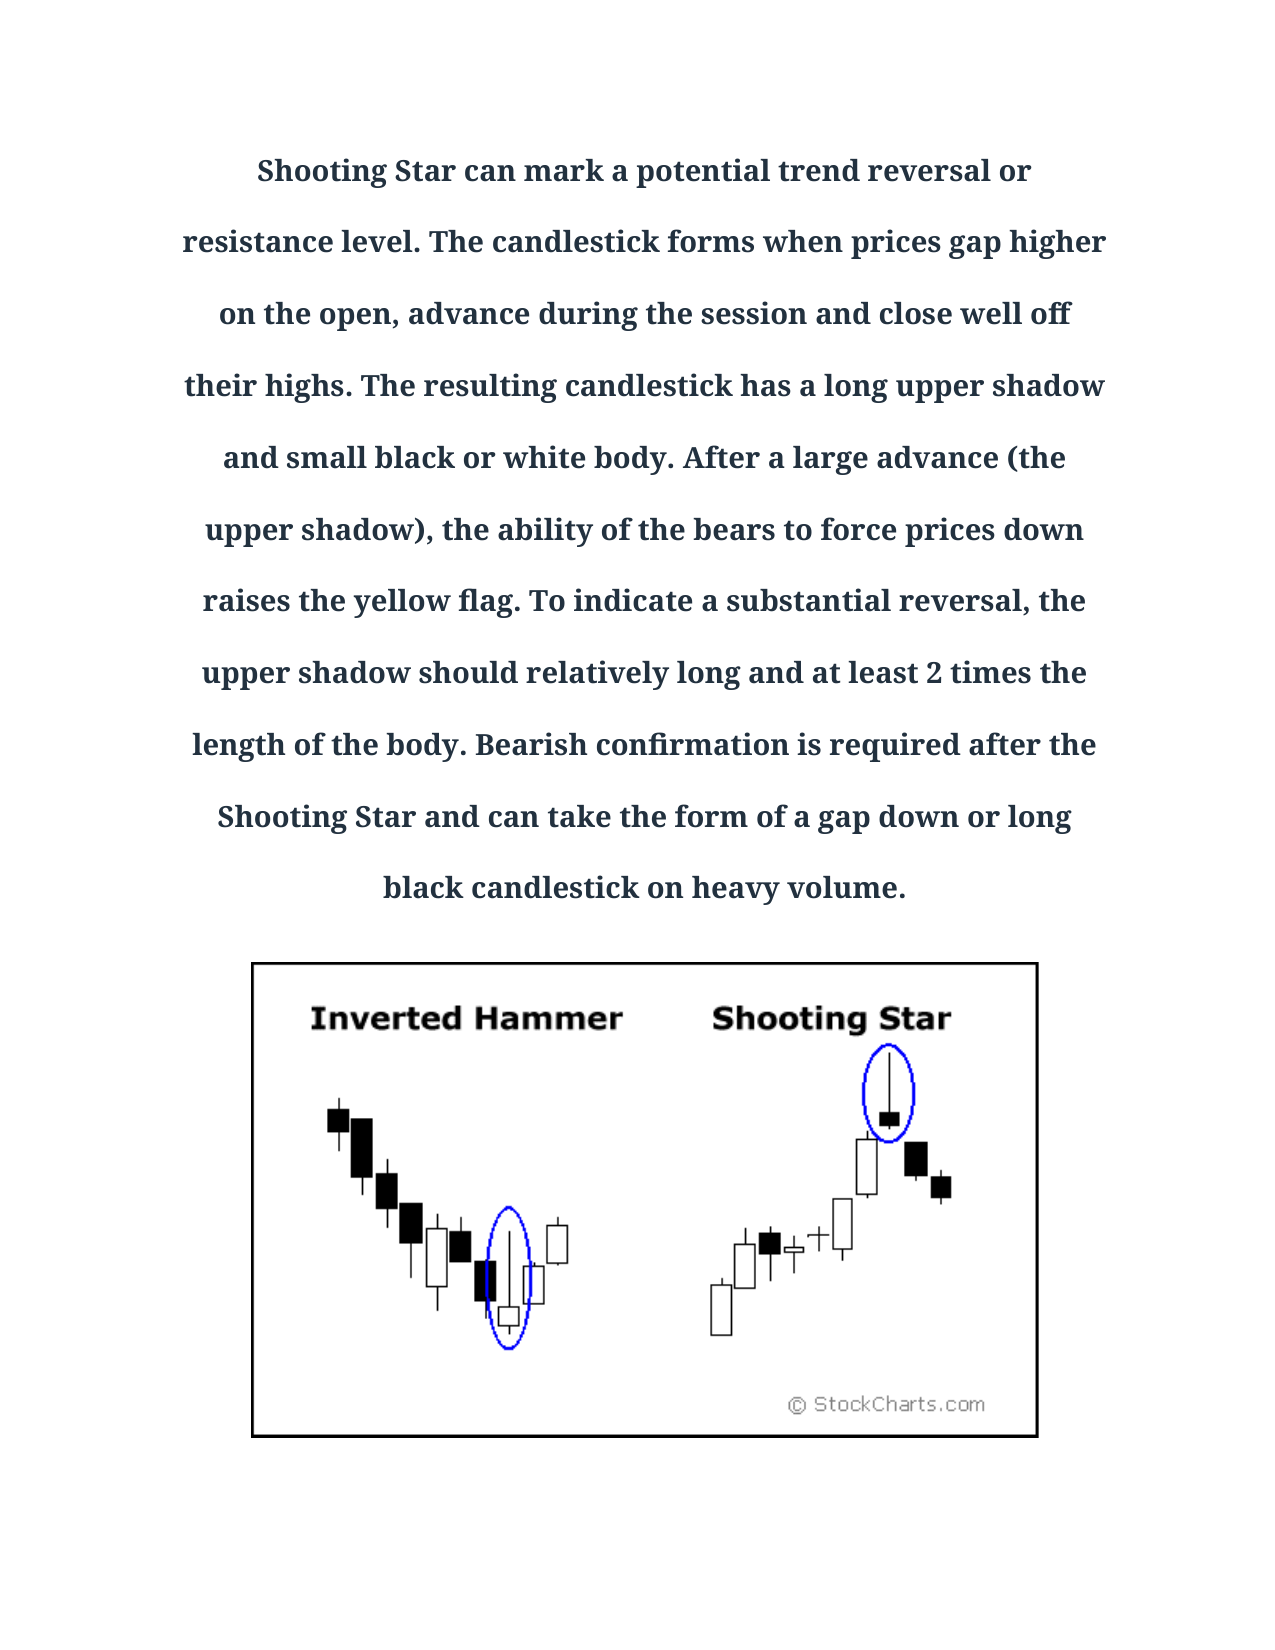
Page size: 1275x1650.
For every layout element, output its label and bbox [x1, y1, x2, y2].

text [181, 150, 1108, 907]
picture [251, 962, 1039, 1438]
